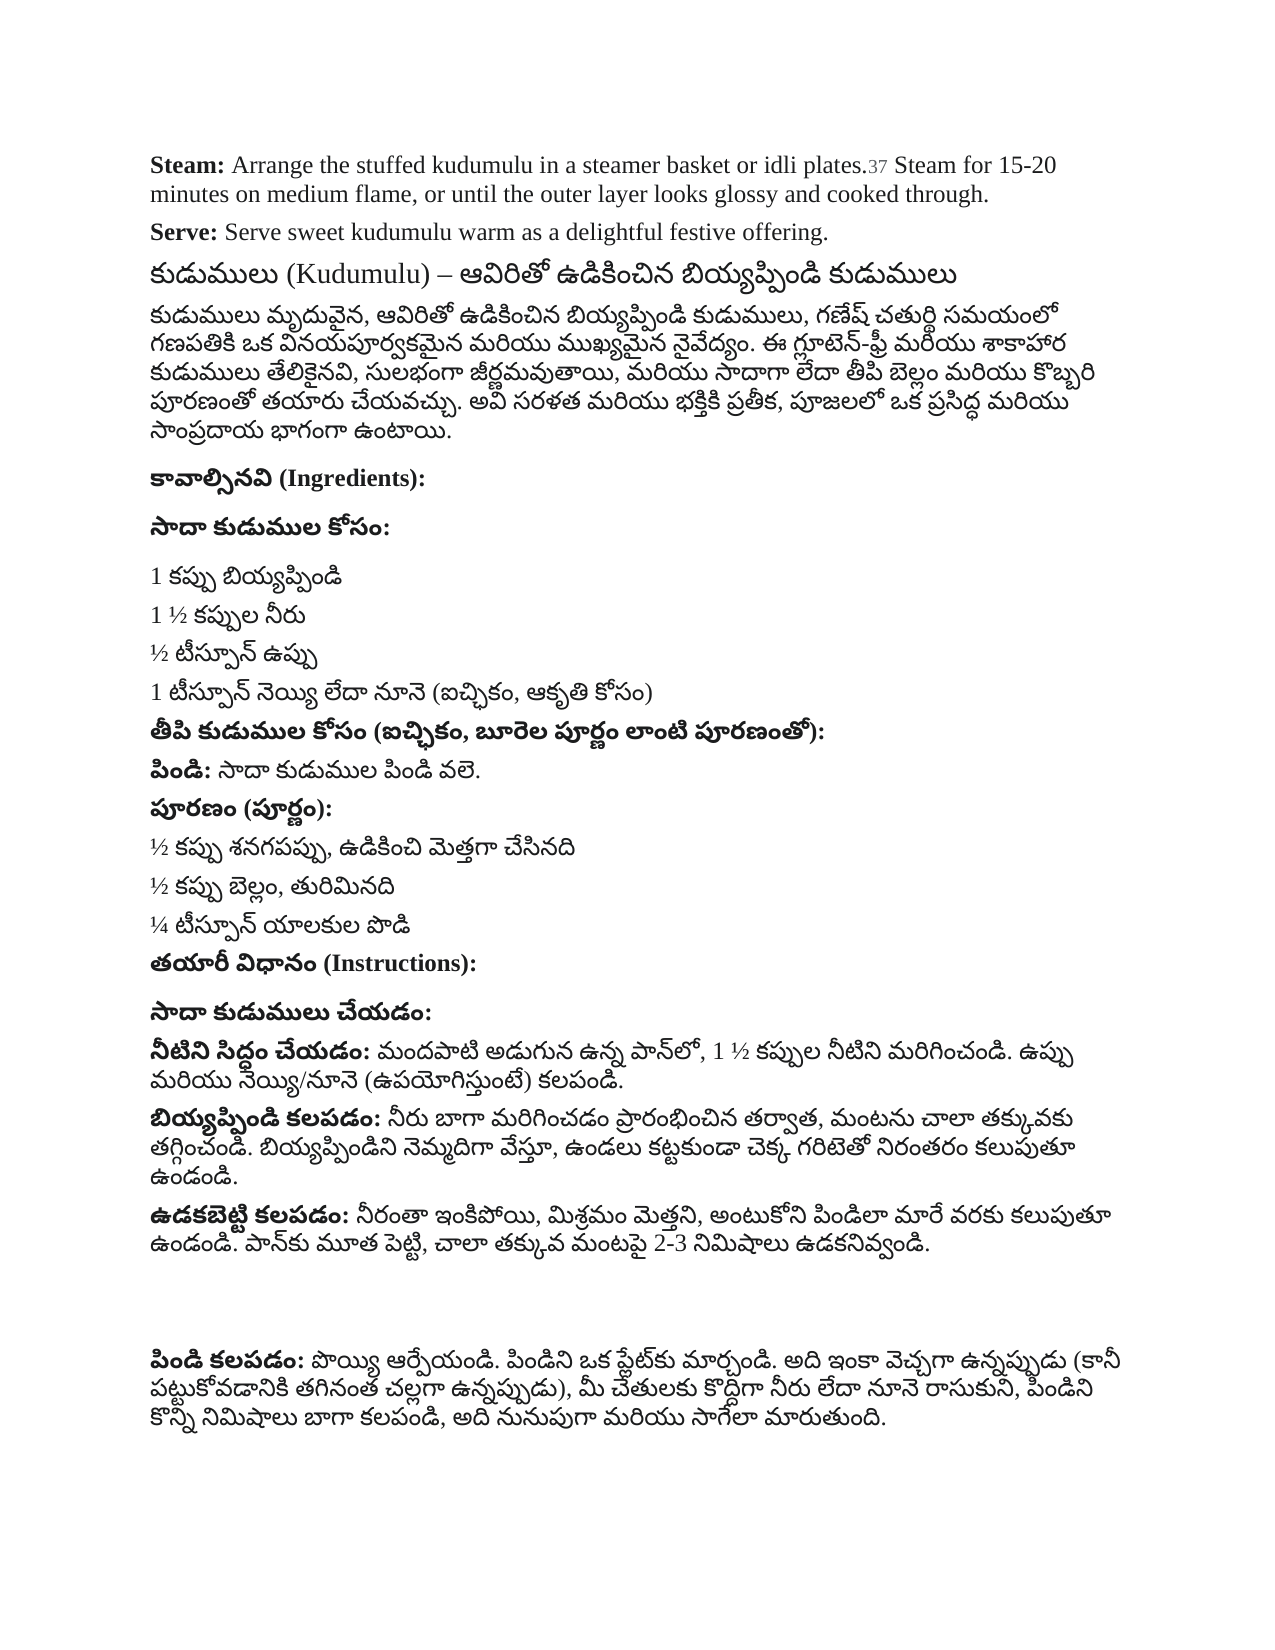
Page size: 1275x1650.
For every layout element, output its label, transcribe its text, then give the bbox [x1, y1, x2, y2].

text 1 కప్పు బియ్యప్పిండి [150, 561, 1125, 590]
text సాదా కుడుముల కోసం: [150, 512, 1125, 541]
text కుడుములు మృదువైన, ఆవిరితో ఉడికించిన బియ్యప్పిండి కుడుములు, గణేష్ చతుర్థి సమయంలో గణపతికి ఒక వినయపూర్వకమైన మరియు ముఖ్యమైన నైవేద్యం. ఈ గ్లూటెన్-ఫ్రీ మరియు శాకాహార కుడుములు తేలికైనవి, సులభంగా జీర్ణమవుతాయి, మరియు సాదాగా లేదా తీపి బెల్లం మరియు కొబ్బరి పూరణంతో తయారు చేయవచ్చు. అవి సరళత మరియు భక్తికి ప్రతీక, పూజలలో ఒక ప్రసిద్ధ మరియు సాంప్రదాయ భాగంగా ఉంటాయి. [150, 300, 1125, 443]
text 1 టీస్పూన్ నెయ్యి లేదా నూనె (ఐచ్ఛికం, ఆకృతి కోసం) [150, 677, 1125, 706]
subtitle కుడుములు (Kudumulu) – ఆవిరితో ఉడికించిన బియ్యప్పిండి కుడుములు [150, 256, 1125, 290]
text ½ టీస్పూన్ ఉప్పు [150, 638, 1125, 667]
text ½ కప్పు బెల్లం, తురిమినది [150, 871, 1125, 900]
text ¼ టీస్పూన్ యాలకుల పొడి [150, 910, 1125, 938]
text బియ్యప్పిండి కలపడం: నీరు బాగా మరిగించడం ప్రారంభించిన తర్వాత, మంటను చాలా తక్కువకు తగ్గించండి. బియ్యప్పిండిని నెమ్మదిగా వేస్తూ, ఉండలు కట్టకుండా చెక్క గరిటెతో నిరంతరం కలుపుతూ ఉండండి. [150, 1103, 1125, 1190]
text 1 ½ కప్పుల నీరు [150, 600, 1125, 628]
text Steam: Arrange the stuffed kudumulu in a steamer basket or idli plates.37 Steam for 15-20 minutes on medium flame, or until the outer layer looks glossy and cooked through. [150, 150, 1125, 207]
text ½ కప్పు శనగపప్పు, ఉడికించి మెత్తగా చేసినది [150, 832, 1125, 861]
text పిండి: సాదా కుడుముల పిండి వలె. [150, 755, 1125, 783]
text Serve: Serve sweet kudumulu warm as a delightful festive offering. [150, 217, 1125, 246]
text తీపి కుడుముల కోసం (ఐచ్ఛికం, బూరెల పూర్ణం లాంటి పూరణంతో): [150, 716, 1125, 745]
text పిండి కలపడం: పొయ్యి ఆర్పేయండి. పిండిని ఒక ప్లేట్‌కు మార్చండి. అది ఇంకా వెచ్చగా ఉన్నప్పుడు (కానీ పట్టుకోవడానికి తగినంత చల్లగా ఉన్నప్పుడు), మీ చేతులకు కొద్దిగా నీరు లేదా నూనె రాసుకుని, పిండిని కొన్ని నిమిషాలు బాగా కలపండి, అది నునుపుగా మరియు సాగేలా మారుతుంది. [150, 1345, 1125, 1431]
text కావాల్సినవి (Ingredients): [150, 463, 1125, 492]
text నీటిని సిద్ధం చేయడం: మందపాటి అడుగున ఉన్న పాన్‌లో, 1 ½ కప్పుల నీటిని మరిగించండి. ఉప్పు మరియు నెయ్యి/నూనె (ఉపయోగిస్తుంటే) కలపండి. [150, 1036, 1125, 1093]
text సాదా కుడుములు చేయడం: [150, 997, 1125, 1026]
text తయారీ విధానం (Instructions): [150, 948, 1125, 977]
text ఉడకబెట్టి కలపడం: నీరంతా ఇంకిపోయి, మిశ్రమం మెత్తని, అంటుకోని పిండిలా మారే వరకు కలుపుతూ ఉండండి. పాన్‌కు మూత పెట్టి, చాలా తక్కువ మంటపై 2-3 నిమిషాలు ఉడకనివ్వండి. [150, 1200, 1125, 1257]
text పూరణం (పూర్ణం): [150, 793, 1125, 822]
